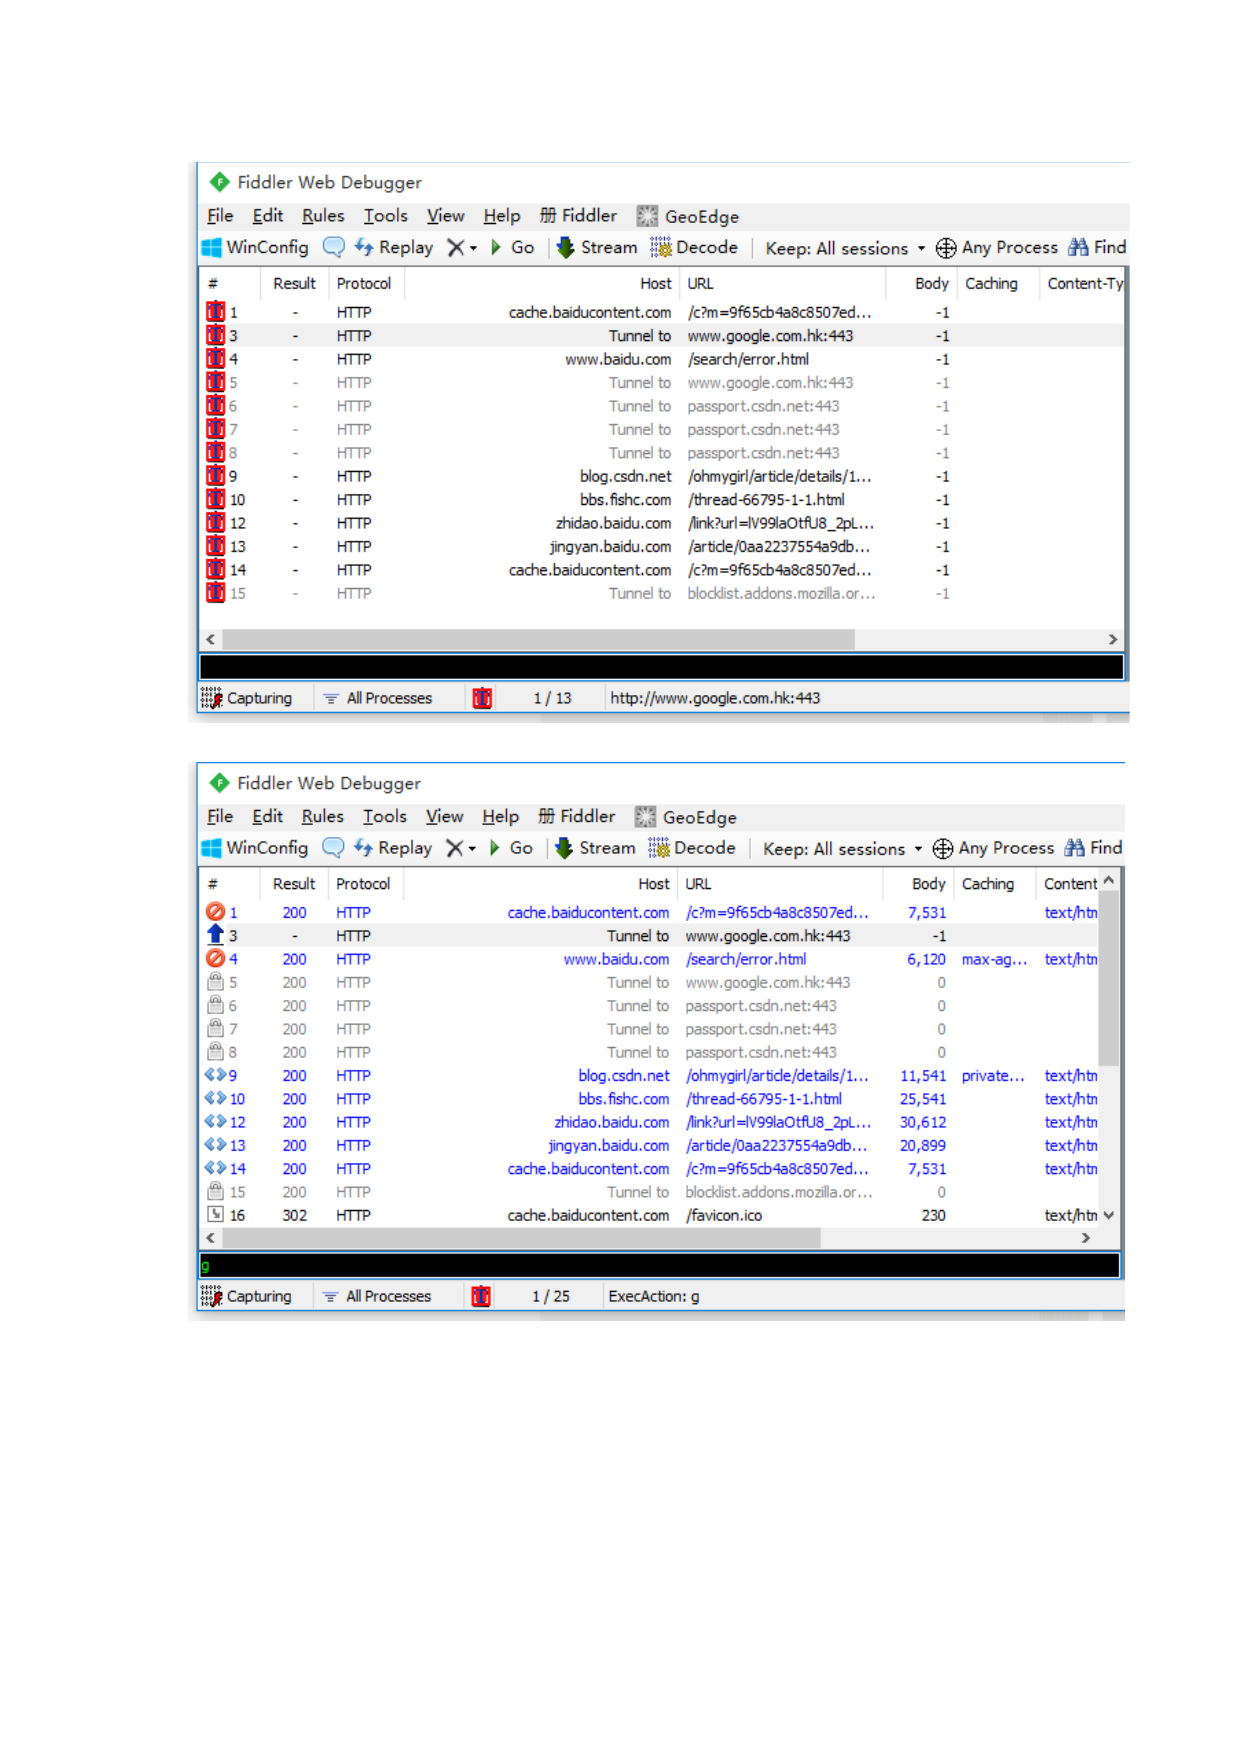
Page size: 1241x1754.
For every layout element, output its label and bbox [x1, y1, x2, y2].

picture [187, 162, 1130, 723]
picture [187, 762, 1125, 1321]
